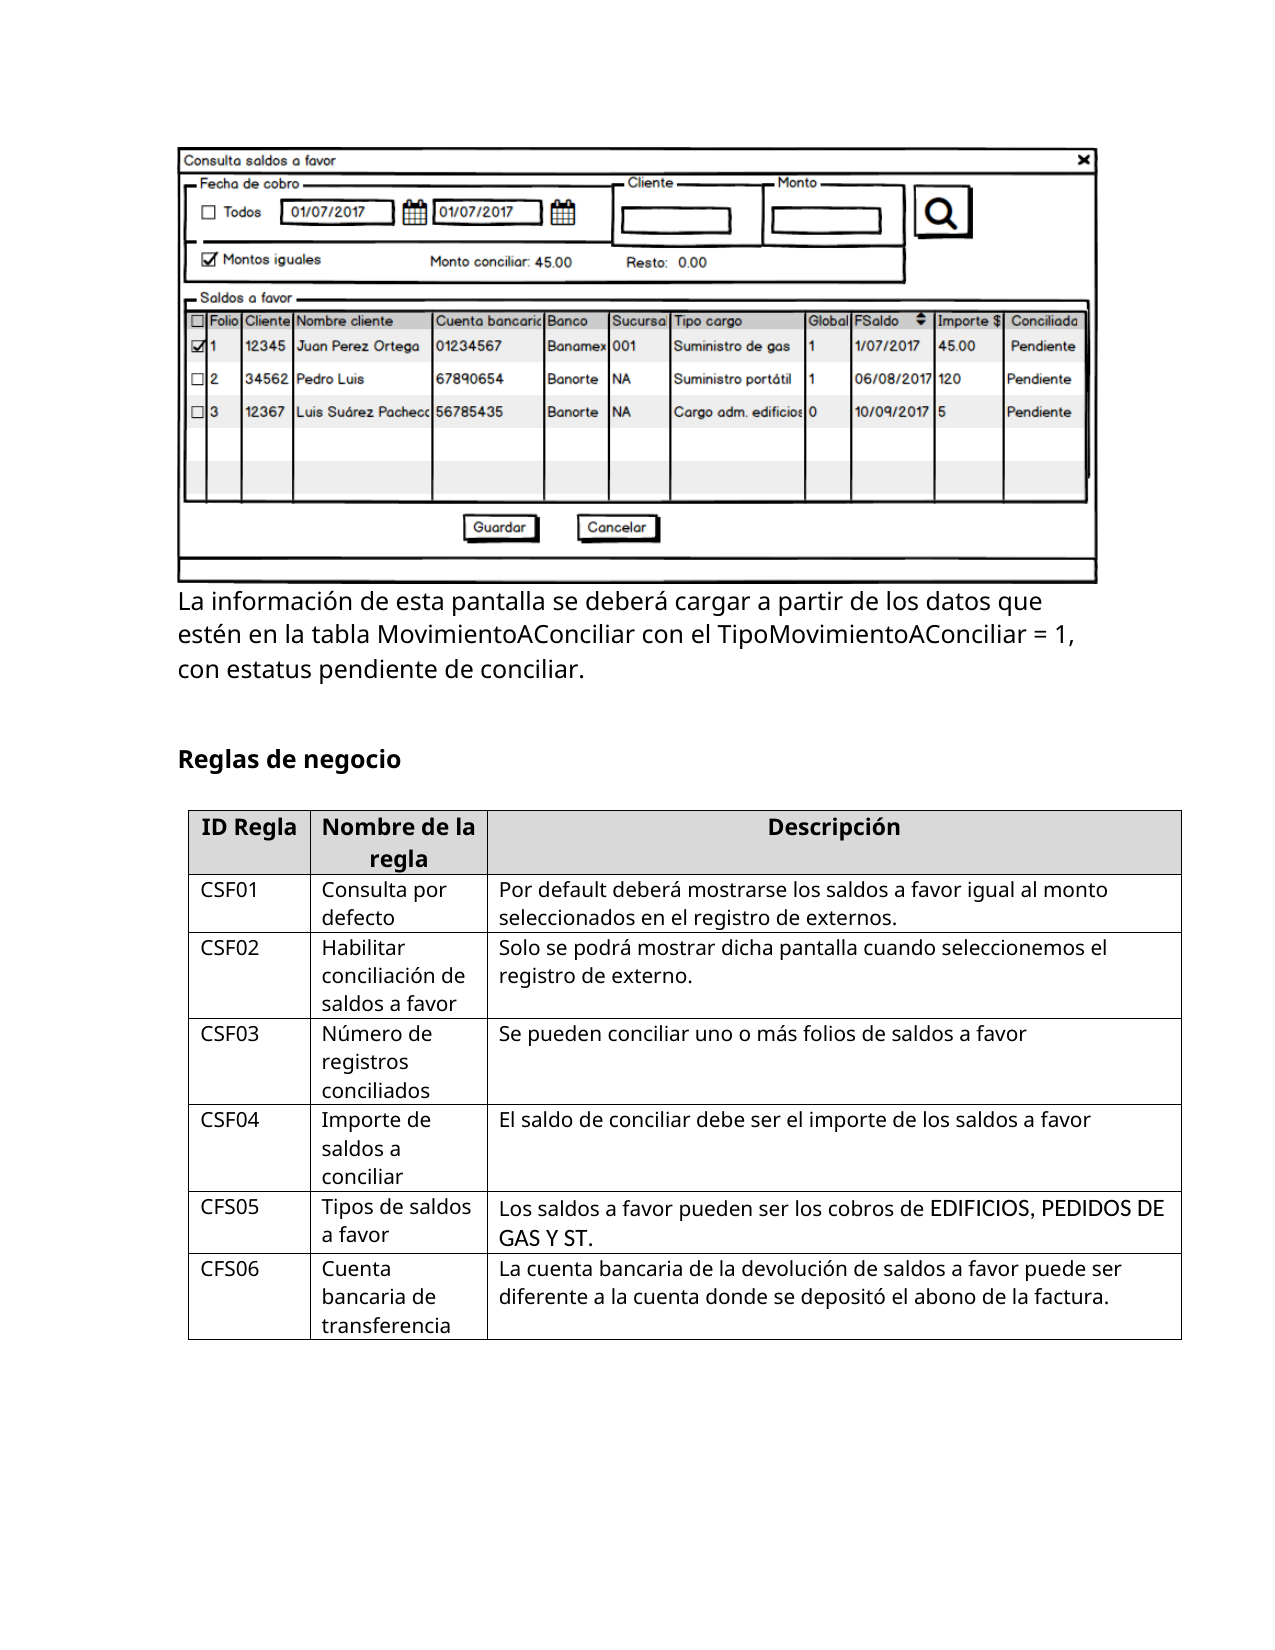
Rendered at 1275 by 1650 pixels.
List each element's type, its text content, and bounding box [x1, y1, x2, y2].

table_cell Consulta por defecto [311, 875, 487, 932]
table_cell Por default deberá mostrarse los saldos a favor igual al monto seleccionados en el registro de externos. [488, 875, 1181, 932]
table_header ID Regla [189, 811, 310, 874]
text La información de esta pantalla se deberá cargar a partir de los datos que estén en la tabla MovimientoAConciliar con el TipoMovimientoAConciliar = 1, con estatus pendiente de conciliar. [177, 584, 1098, 685]
table_cell Solo se podrá mostrar dicha pantalla cuando seleccionemos el registro de externo. [488, 933, 1181, 1018]
table_cell El saldo de conciliar debe ser el importe de los saldos a favor [488, 1105, 1181, 1191]
table_cell Los saldos a favor pueden ser los cobros de EDIFICIOS, PEDIDOS DE GAS Y ST. [488, 1192, 1181, 1253]
table_cell La cuenta bancaria de la devolución de saldos a favor puede ser diferente a la cuenta donde se depositó el abono de la factura. [488, 1254, 1181, 1339]
table_header Nombre de la regla [311, 811, 487, 874]
table_cell CSF02 [189, 933, 310, 1018]
table_cell CSF01 [189, 875, 310, 932]
table_cell Tipos de saldos a favor [311, 1192, 487, 1253]
text Reglas de negocio [177, 742, 1098, 776]
picture [177, 147, 1098, 584]
table_cell Habilitar conciliación de saldos a favor [311, 933, 487, 1018]
table_cell Se pueden conciliar uno o más folios de saldos a favor [488, 1019, 1181, 1104]
table_cell CSF04 [189, 1105, 310, 1191]
table_cell CSF03 [189, 1019, 310, 1104]
table_cell Número de registros conciliados [311, 1019, 487, 1104]
table_cell CFS05 [189, 1192, 310, 1253]
table_cell Cuenta bancaria de transferencia [311, 1254, 487, 1339]
table_cell CFS06 [189, 1254, 310, 1339]
table_header Descripción [488, 811, 1181, 874]
table_cell Importe de saldos a conciliar [311, 1105, 487, 1191]
